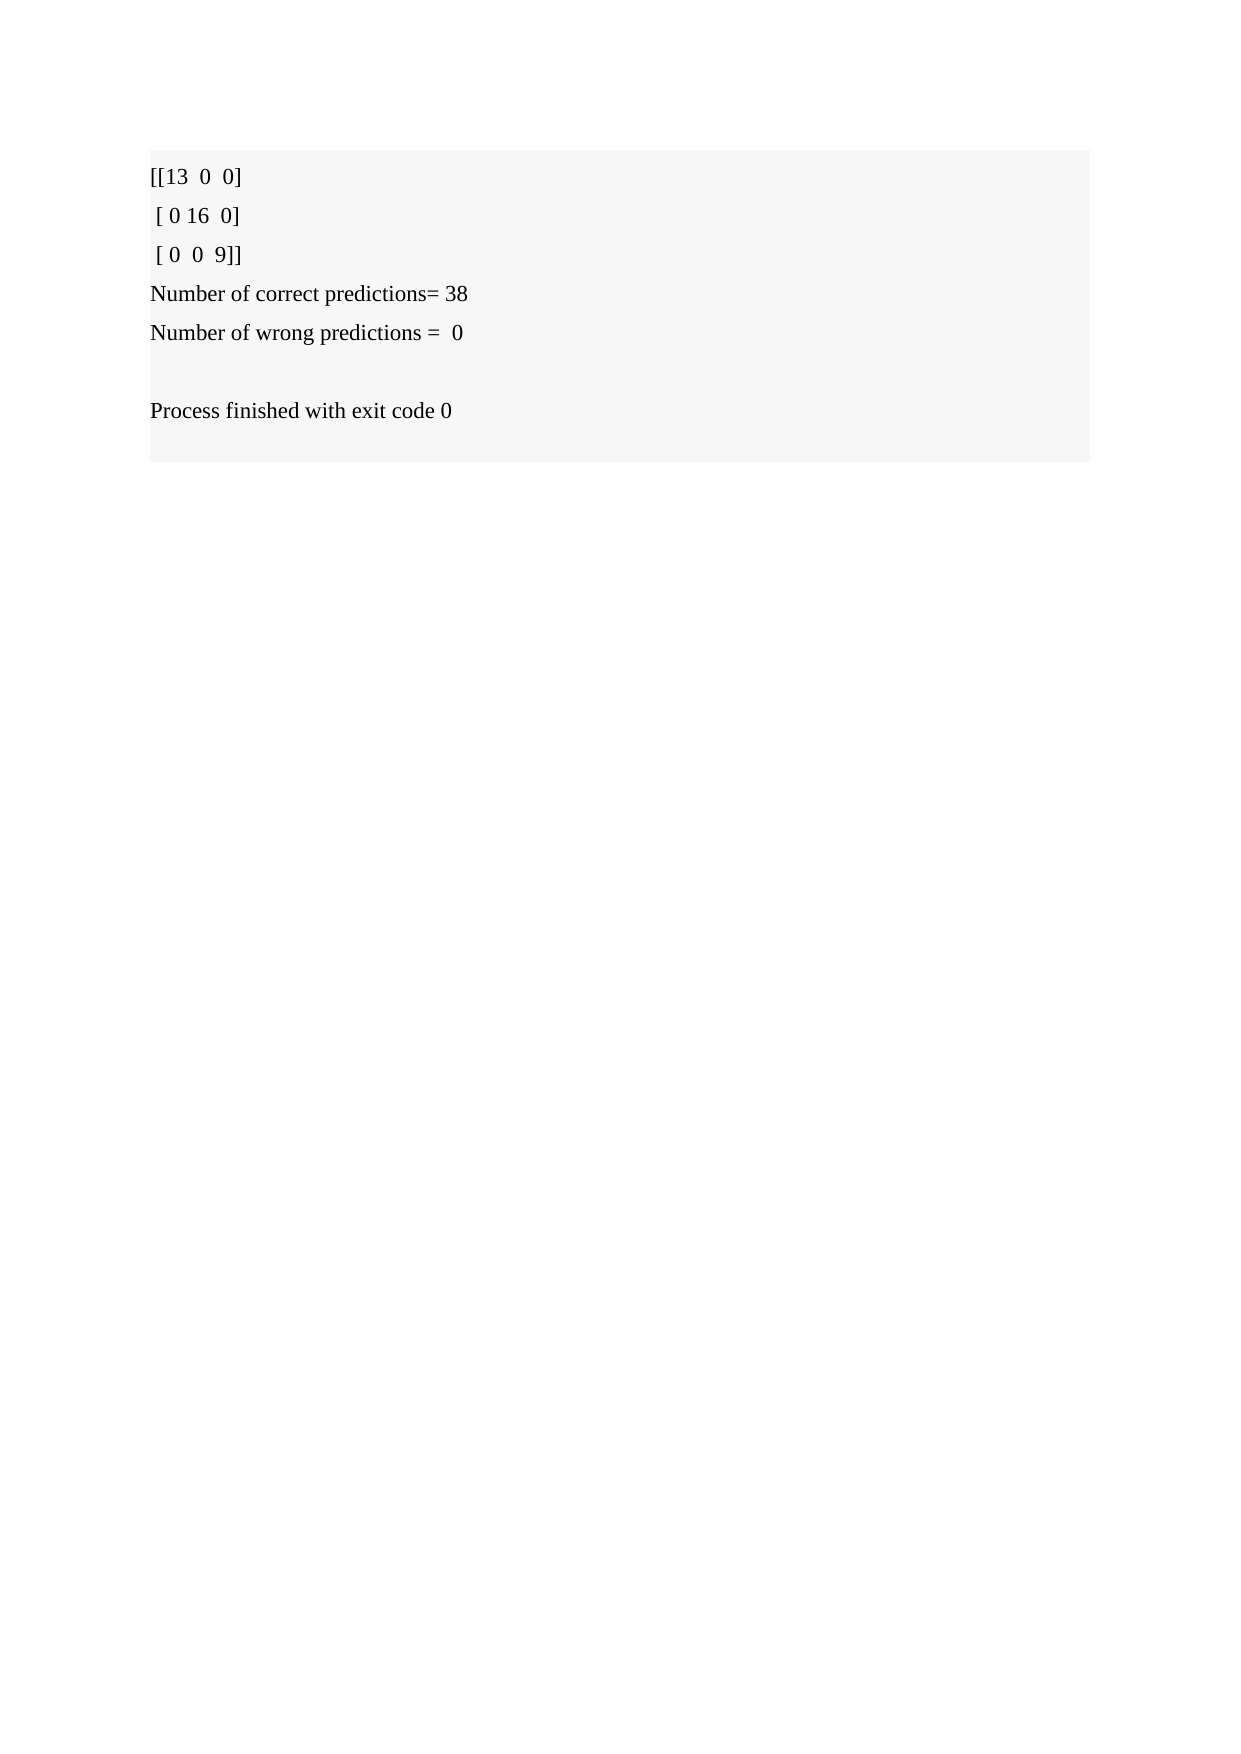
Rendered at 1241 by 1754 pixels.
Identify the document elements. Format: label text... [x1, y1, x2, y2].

text [ 0 0 9]] [150, 228, 1090, 267]
text [[13 0 0] [150, 150, 1090, 189]
text [ 0 16 0] [150, 189, 1090, 228]
text Number of correct predictions= 38 [150, 267, 1090, 306]
text Process finished with exit code 0 [150, 384, 1090, 423]
text Number of wrong predictions = 0 [150, 306, 1090, 345]
